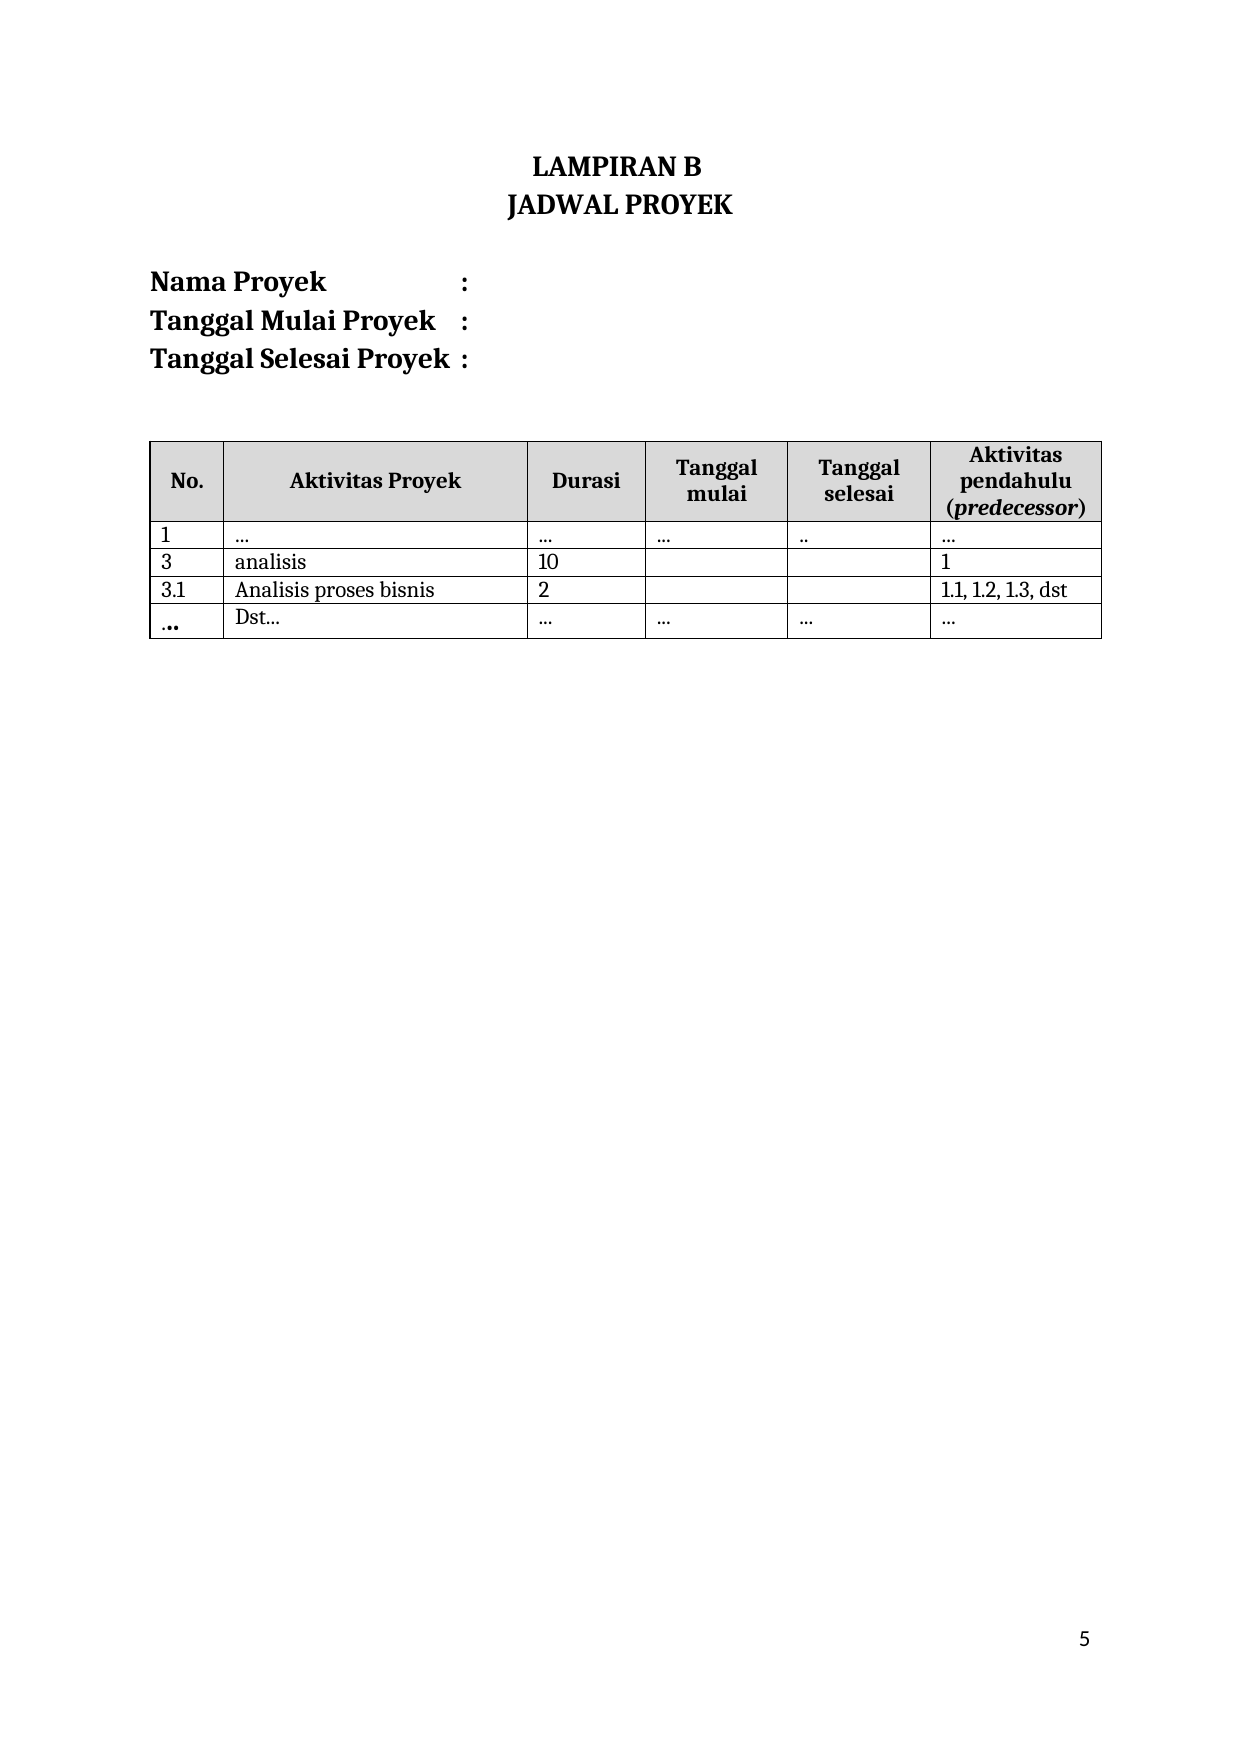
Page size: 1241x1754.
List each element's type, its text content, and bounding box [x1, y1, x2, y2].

table_cell [646, 549, 787, 576]
table_cell ... [528, 522, 645, 548]
table_cell [788, 577, 930, 603]
table_header Tanggal mulai [646, 442, 787, 521]
table_cell ... [646, 604, 787, 637]
table_cell 10 [528, 549, 645, 576]
list Nama Proyek : [150, 266, 1090, 299]
table_cell 1.1, 1.2, 1.3, dst [931, 577, 1101, 603]
table_cell 1 [151, 522, 223, 548]
table_cell ... [528, 604, 645, 637]
table_header Tanggal selesai [788, 442, 930, 521]
table_cell Analisis proses bisnis [224, 577, 527, 603]
table_cell Dst... [224, 604, 527, 637]
table_cell ... [931, 522, 1101, 548]
list Tanggal Mulai Proyek : [150, 304, 1090, 338]
table_cell analisis [224, 549, 527, 576]
list LAMPIRAN B JADWAL PROYEK [150, 150, 1090, 222]
table_header Aktivitas pendahulu (predecessor) [931, 442, 1101, 521]
table_cell 3.1 [151, 577, 223, 603]
table_header Durasi [528, 442, 645, 521]
table_cell [646, 577, 787, 603]
list Tanggal Selesai Proyek : [150, 343, 1090, 376]
table_header No. [151, 442, 223, 521]
table_cell ... [224, 522, 527, 548]
table_cell 3 [151, 549, 223, 576]
table_cell 2 [528, 577, 645, 603]
table_cell .. [788, 522, 930, 548]
table_cell ... [151, 604, 223, 637]
table_cell ... [931, 604, 1101, 637]
table_cell ... [788, 604, 930, 637]
table_header Aktivitas Proyek [224, 442, 527, 521]
table_cell 1 [931, 549, 1101, 576]
table_cell [788, 549, 930, 576]
table_cell ... [646, 522, 787, 548]
